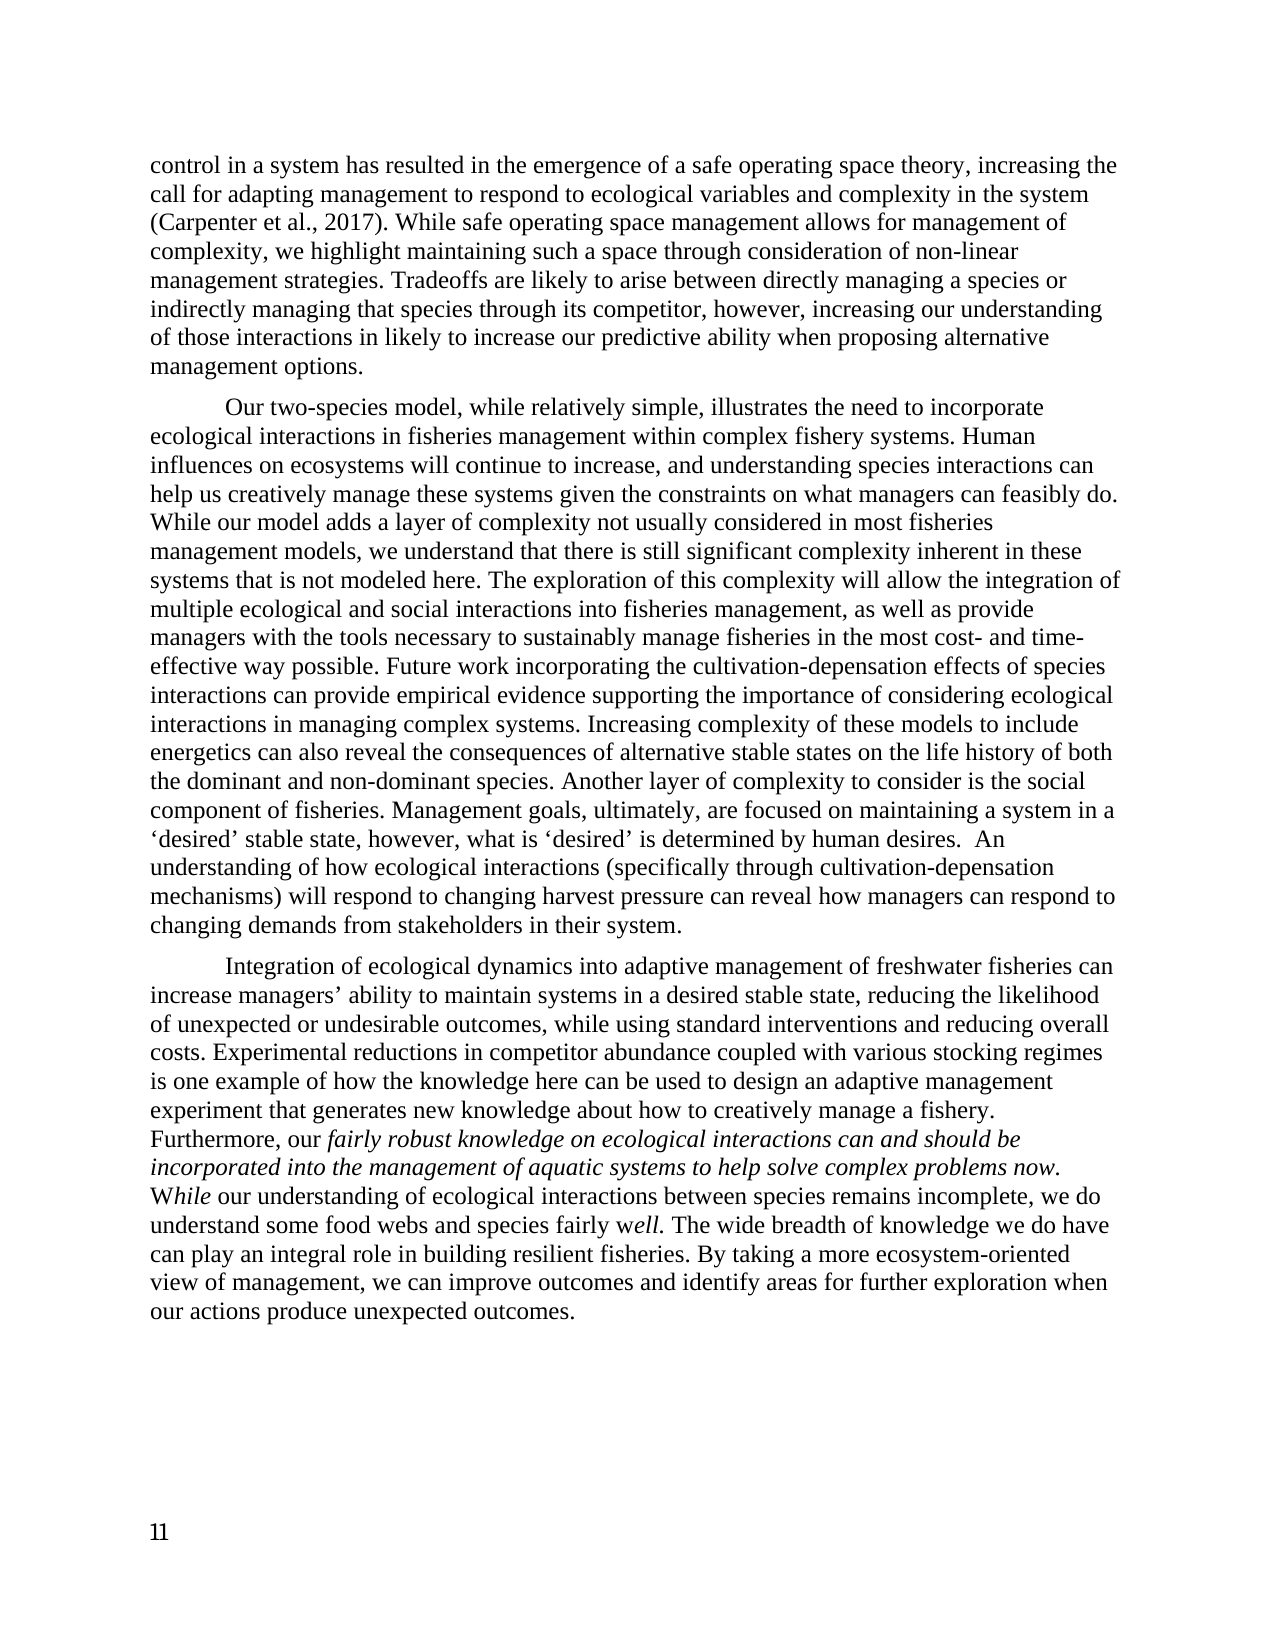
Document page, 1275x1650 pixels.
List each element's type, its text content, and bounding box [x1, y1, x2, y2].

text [150, 150, 1125, 380]
text Integration of ecological dynamics into adaptive management of freshwater fisheries can increase managers’ ability to maintain systems in a desired stable state, reducing the likelihood of unexpected or undesirable outcomes, while using standard interventions and reducing overall costs. Experimental reductions in competitor abundance coupled with various stocking regimes is one example of how the knowledge here can be used to design an adaptive management experiment that generates new knowledge about how to creatively manage a fishery. Furthermore, our fairly robust knowledge on ecological interactions can and should be incorporated into the management of aquatic systems to help solve complex problems now. While our understanding of ecological interactions between species remains incomplete, we do understand some food webs and species fairly well. The wide breadth of knowledge we do have can play an integral role in building resilient fisheries. By taking a more ecosystem-oriented view of management, we can improve outcomes and identify areas for further exploration when our actions produce unexpected outcomes. [150, 951, 1125, 1325]
text Our two-species model, while relatively simple, illustrates the need to incorporate ecological interactions in fisheries management within complex fishery systems. Human influences on ecosystems will continue to increase, and understanding species interactions can help us creatively manage these systems given the constraints on what managers can feasibly do. While our model adds a layer of complexity not usually considered in most fisheries management models, we understand that there is still significant complexity inherent in these systems that is not modeled here. The exploration of this complexity will allow the integration of multiple ecological and social interactions into fisheries management, as well as provide managers with the tools necessary to sustainably manage fisheries in the most cost- and time-effective way possible. Future work incorporating the cultivation-depensation effects of species interactions can provide empirical evidence supporting the importance of considering ecological interactions in managing complex systems. Increasing complexity of these models to include energetics can also reveal the consequences of alternative stable states on the life history of both the dominant and non-dominant species. Another layer of complexity to consider is the social component of fisheries. Management goals, ultimately, are focused on maintaining a system in a ‘desired’ stable state, however, what is ‘desired’ is determined by human desires. An understanding of how ecological interactions (specifically through cultivation-depensation mechanisms) will respond to changing harvest pressure can reveal how managers can respond to changing demands from stakeholders in their system. [150, 392, 1125, 939]
